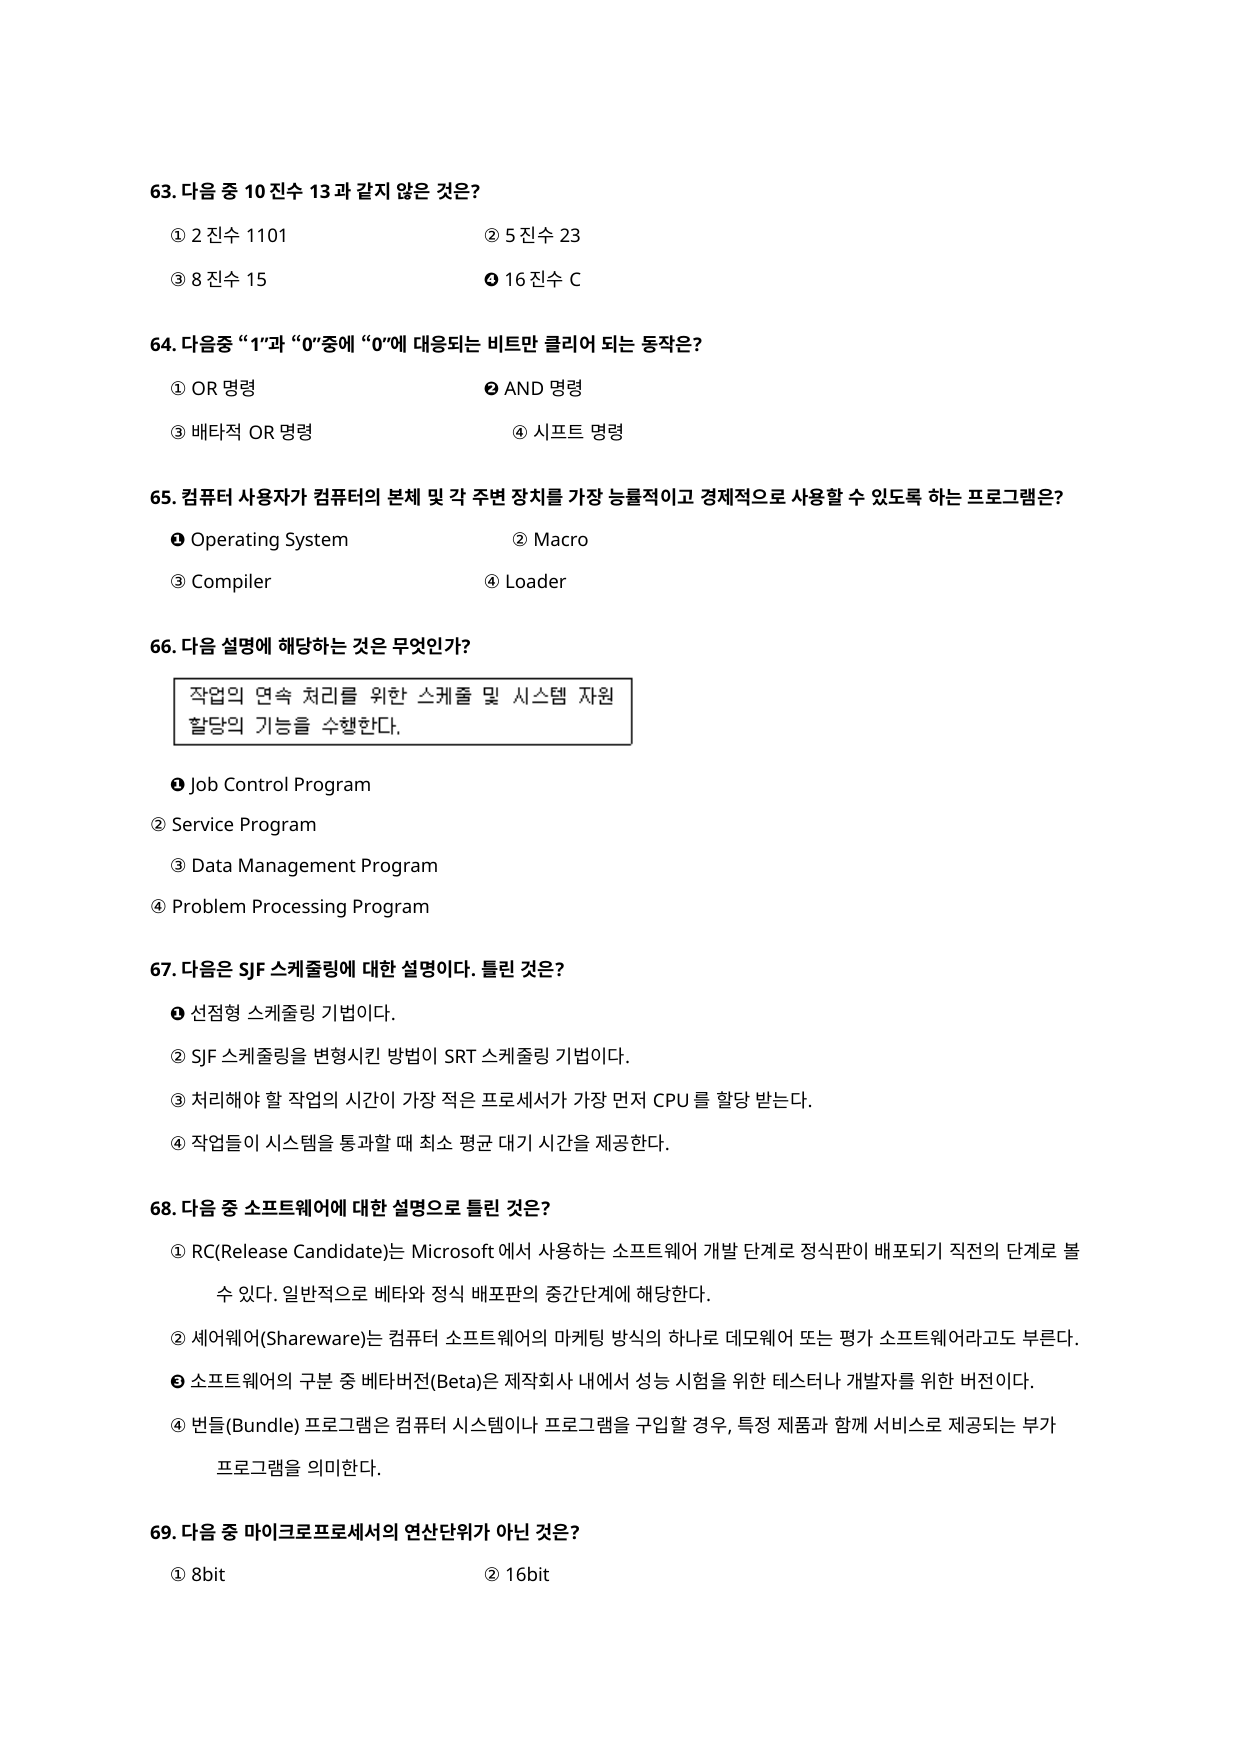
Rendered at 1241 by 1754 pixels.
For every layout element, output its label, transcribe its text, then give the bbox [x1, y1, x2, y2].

text ❶ Operating System ② Macro [150, 526, 1090, 551]
text ② SJF 스케줄링을 변형시킨 방법이 SRT 스케줄링 기법이다. [150, 1042, 1090, 1069]
text 64. 다음중 “1”과 “0”중에 “0”에 대응되는 비트만 클리어 되는 동작은? [150, 330, 1090, 357]
text ③ 배타적 OR 명령 ④ 시프트 명령 [150, 417, 1090, 444]
text ❶ Job Control Program [150, 771, 1090, 796]
text 65. 컴퓨터 사용자가 컴퓨터의 본체 및 각 주변 장치를 가장 능률적이고 경제적으로 사용할 수 있도록 하는 프로그램은? [150, 482, 1090, 509]
text ③ 처리해야 할 작업의 시간이 가장 적은 프로세서가 가장 먼저 CPU를 할당 받는다. [150, 1085, 1090, 1113]
text ❸ 소프트웨어의 구분 중 베타버전(Beta)은 제작회사 내에서 성능 시험을 위한 테스터나 개발자를 위한 버전이다. [150, 1367, 1090, 1394]
text ③ 8진수 15 ❹ 16진수 C [150, 265, 1090, 292]
text ④ 번들(Bundle) 프로그램은 컴퓨터 시스템이나 프로그램을 구입할 경우, 특정 제품과 함께 서비스로 제공되는 부가 프로그램을 의미한다. [150, 1410, 1090, 1481]
text ② 셰어웨어(Shareware)는 컴퓨터 소프트웨어의 마케팅 방식의 하나로 데모웨어 또는 평가 소프트웨어라고도 부른다. [150, 1323, 1090, 1351]
text ③ Data Management Program [150, 853, 1090, 878]
text ① RC(Release Candidate)는 Microsoft에서 사용하는 소프트웨어 개발 단계로 정식판이 배포되기 직전의 단계로 볼 수 있다. 일반적으로 베타와 정식 배포판의 중간단계에 해당한다. [150, 1237, 1090, 1307]
text ② Service Program [150, 812, 1090, 837]
text ❶ 선점형 스케줄링 기법이다. [150, 998, 1090, 1026]
text ④ Problem Processing Program [150, 893, 1090, 919]
text ① 2진수 1101 ② 5진수 23 [150, 221, 1090, 248]
picture [169, 675, 636, 749]
text ① 8bit ② 16bit [150, 1561, 1090, 1587]
text ③ Compiler ④ Loader [150, 568, 1090, 594]
text 69. 다음 중 마이크로프로세서의 연산단위가 아닌 것은? [150, 1518, 1090, 1545]
text 67. 다음은 SJF 스케줄링에 대한 설명이다. 틀린 것은? [150, 955, 1090, 982]
text 68. 다음 중 소프트웨어에 대한 설명으로 틀린 것은? [150, 1193, 1090, 1220]
text ④ 작업들이 시스템을 통과할 때 최소 평균 대기 시간을 제공한다. [150, 1129, 1090, 1156]
text 63. 다음 중 10진수 13과 같지 않은 것은? [150, 177, 1090, 204]
text ① OR 명령 ❷ AND 명령 [150, 373, 1090, 400]
text 66. 다음 설명에 해당하는 것은 무엇인가? [150, 632, 1090, 659]
